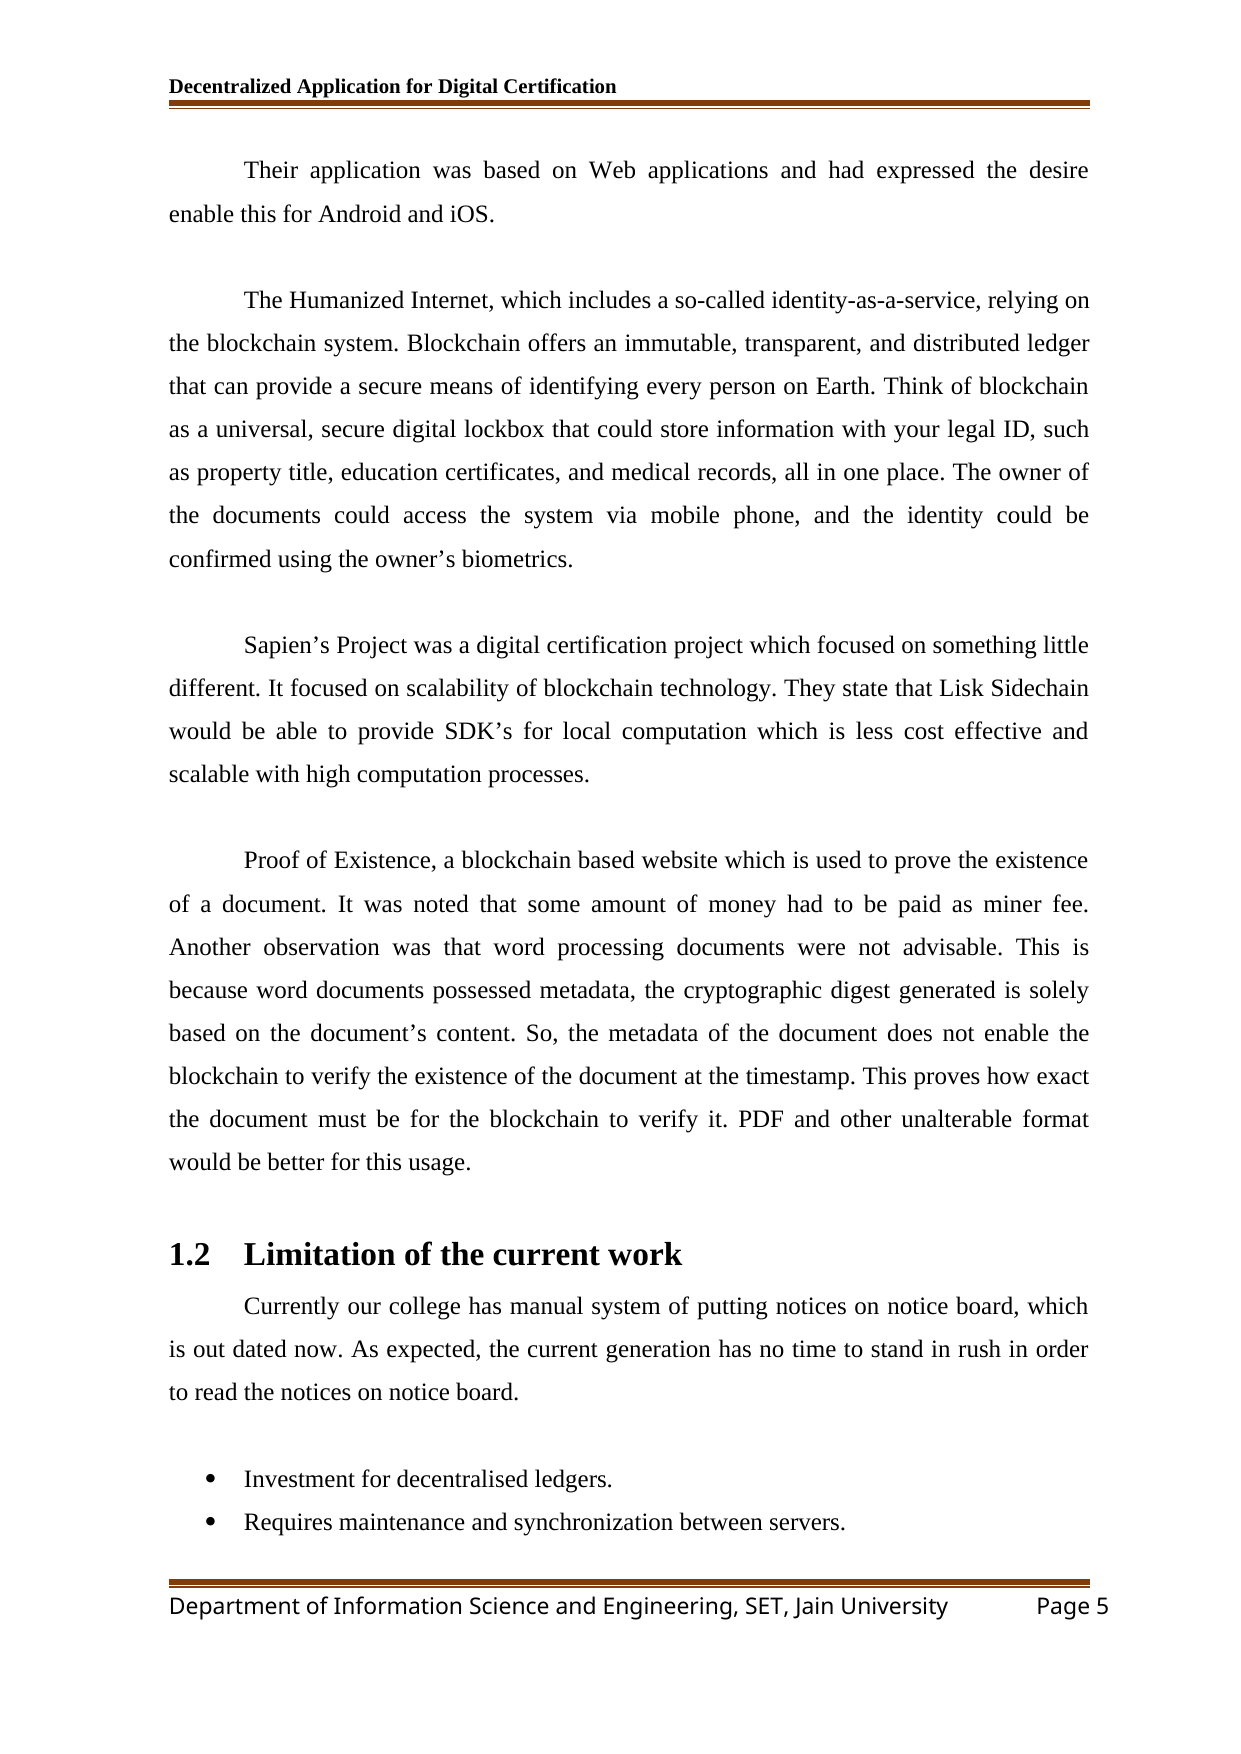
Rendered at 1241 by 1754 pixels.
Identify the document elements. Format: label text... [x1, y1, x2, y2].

text Sapien’s Project was a digital certification project which focused on something little different. It focused on scalability of blockchain technology. They state that Lisk Sidechain would be able to provide SDK’s for local computation which is less cost effective and scalable with high computation processes. [169, 630, 1090, 788]
text Proof of Existence, a blockchain based website which is used to prove the existence of a document. It was noted that some amount of money had to be paid as miner fee. Another observation was that word processing documents were not advisable. This is because word documents possessed metadata, the cryptographic digest generated is solely based on the document’s content. So, the metadata of the document does not enable the blockchain to verify the existence of the document at the timestamp. This proves how exact the document must be for the blockchain to verify it. PDF and other unalterable format would be better for this usage. [169, 846, 1090, 1176]
text The Humanized Internet, which includes a so-called identity-as-a-service, relying on the blockchain system. Blockchain offers an immutable, transparent, and distributed ledger that can provide a secure means of identifying every person on Earth. Think of blockchain as a universal, secure digital lockbox that could store information with your legal ID, such as property title, education certificates, and medical records, all in one place. The owner of the documents could access the system via mobile phone, and the identity could be confirmed using the owner’s biometrics. [169, 285, 1090, 572]
list Investment for decentralised ledgers. [206, 1464, 1090, 1492]
list Requires maintenance and synchronization between servers. [206, 1507, 1090, 1536]
text Currently our college has manual system of putting notices on notice board, which is out dated now. As expected, the current generation has no time to stand in rush in order to read the notices on notice board. [169, 1291, 1090, 1406]
text Their application was based on Web applications and had expressed the desire enable this for Android and iOS. [169, 156, 1090, 227]
text 1.2 Limitation of the current work [169, 1234, 1090, 1272]
